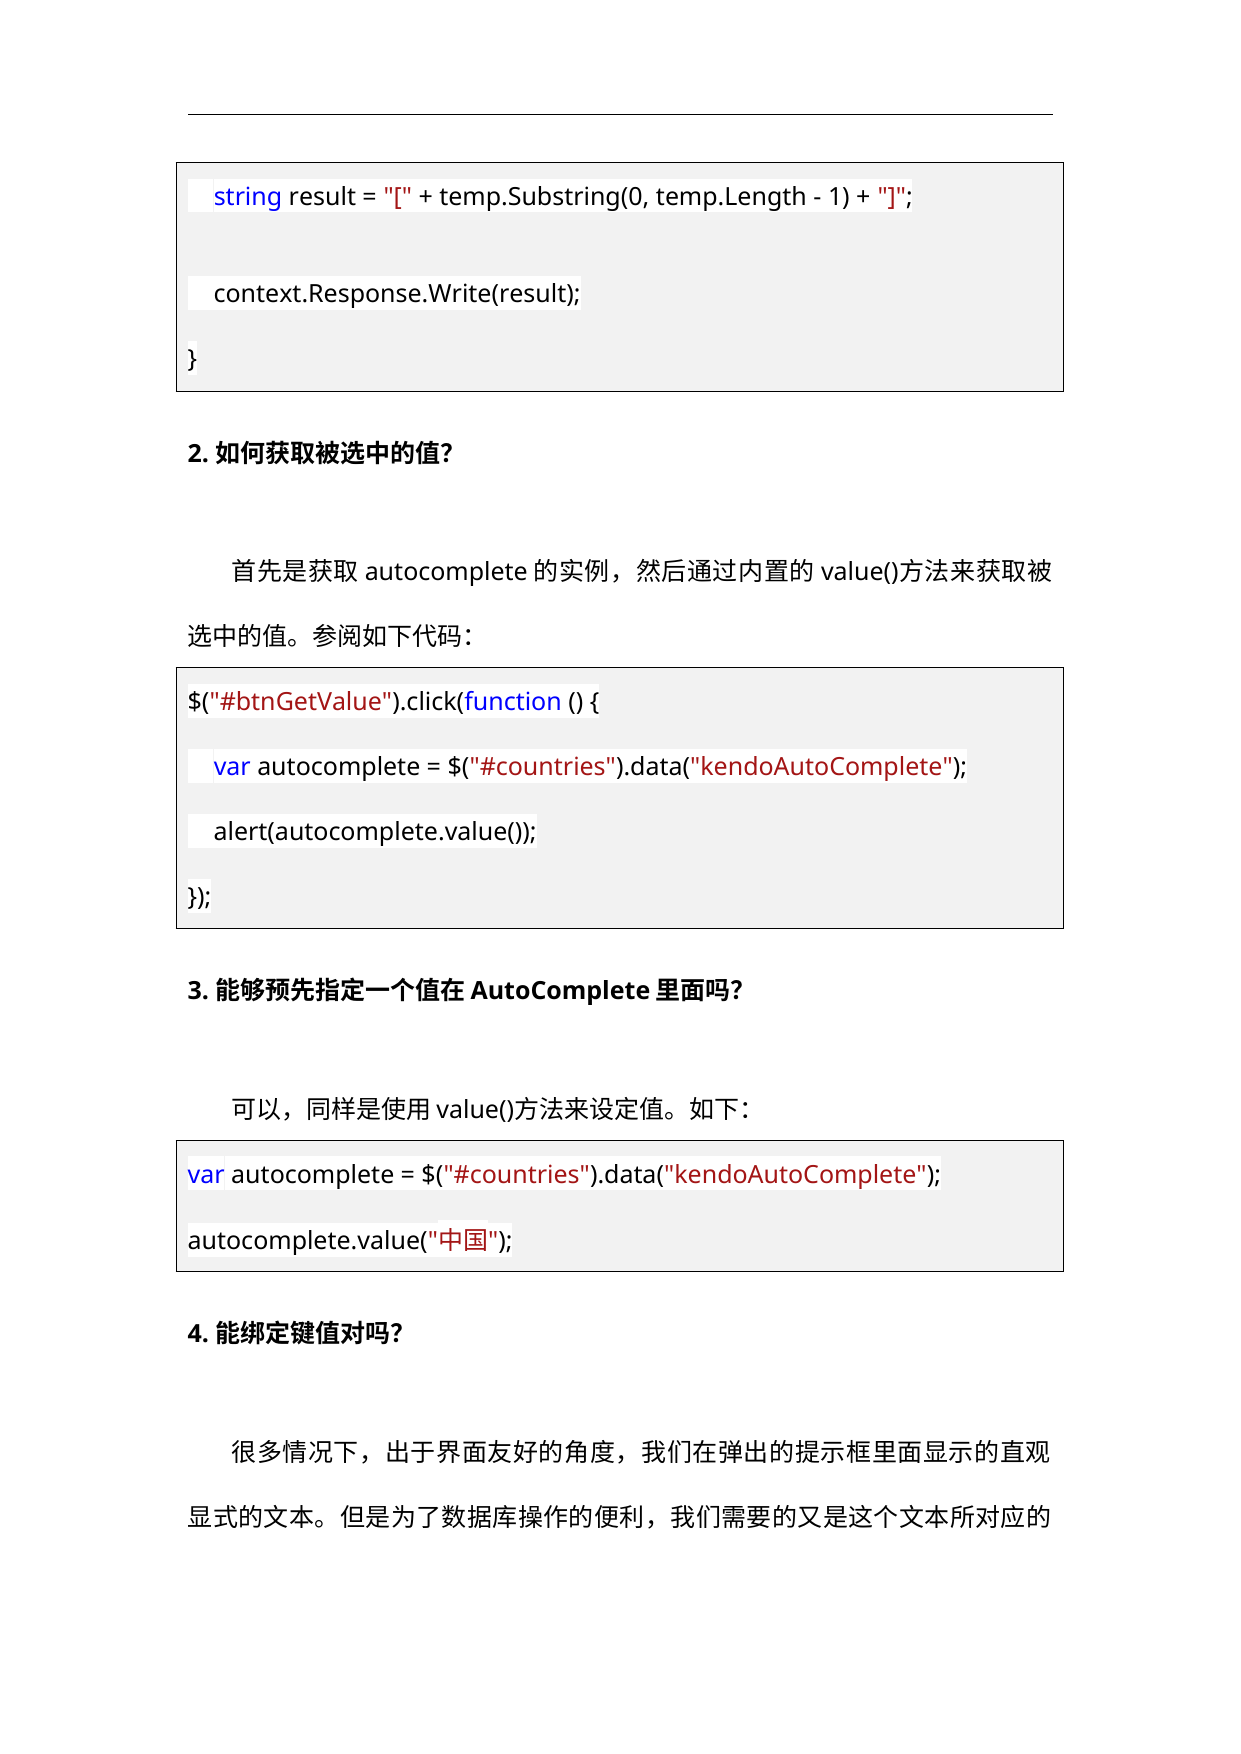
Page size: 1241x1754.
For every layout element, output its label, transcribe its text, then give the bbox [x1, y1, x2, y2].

table_header $("#btnGetValue").click(function () { var autocomplete = $("#countries").data("kendoAutoComplete"); alert(autocomplete.value()); }); [177, 668, 1063, 928]
subtitle 4. 能绑定键值对吗？ [187, 1299, 1053, 1364]
subtitle 3. 能够预先指定一个值在AutoComplete里面吗？ [187, 956, 1053, 1021]
subtitle 2. 如何获取被选中的值？ [187, 419, 1053, 484]
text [187, 1418, 1053, 1548]
text 首先是获取autocomplete的实例，然后通过内置的value()方法来获取被选中的值。参阅如下代码： [187, 537, 1053, 667]
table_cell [177, 163, 1063, 391]
table_header var autocomplete = $("#countries").data("kendoAutoComplete"); autocomplete.value("中国"); [177, 1141, 1063, 1271]
text 可以，同样是使用value()方法来设定值。如下： [187, 1075, 1053, 1140]
